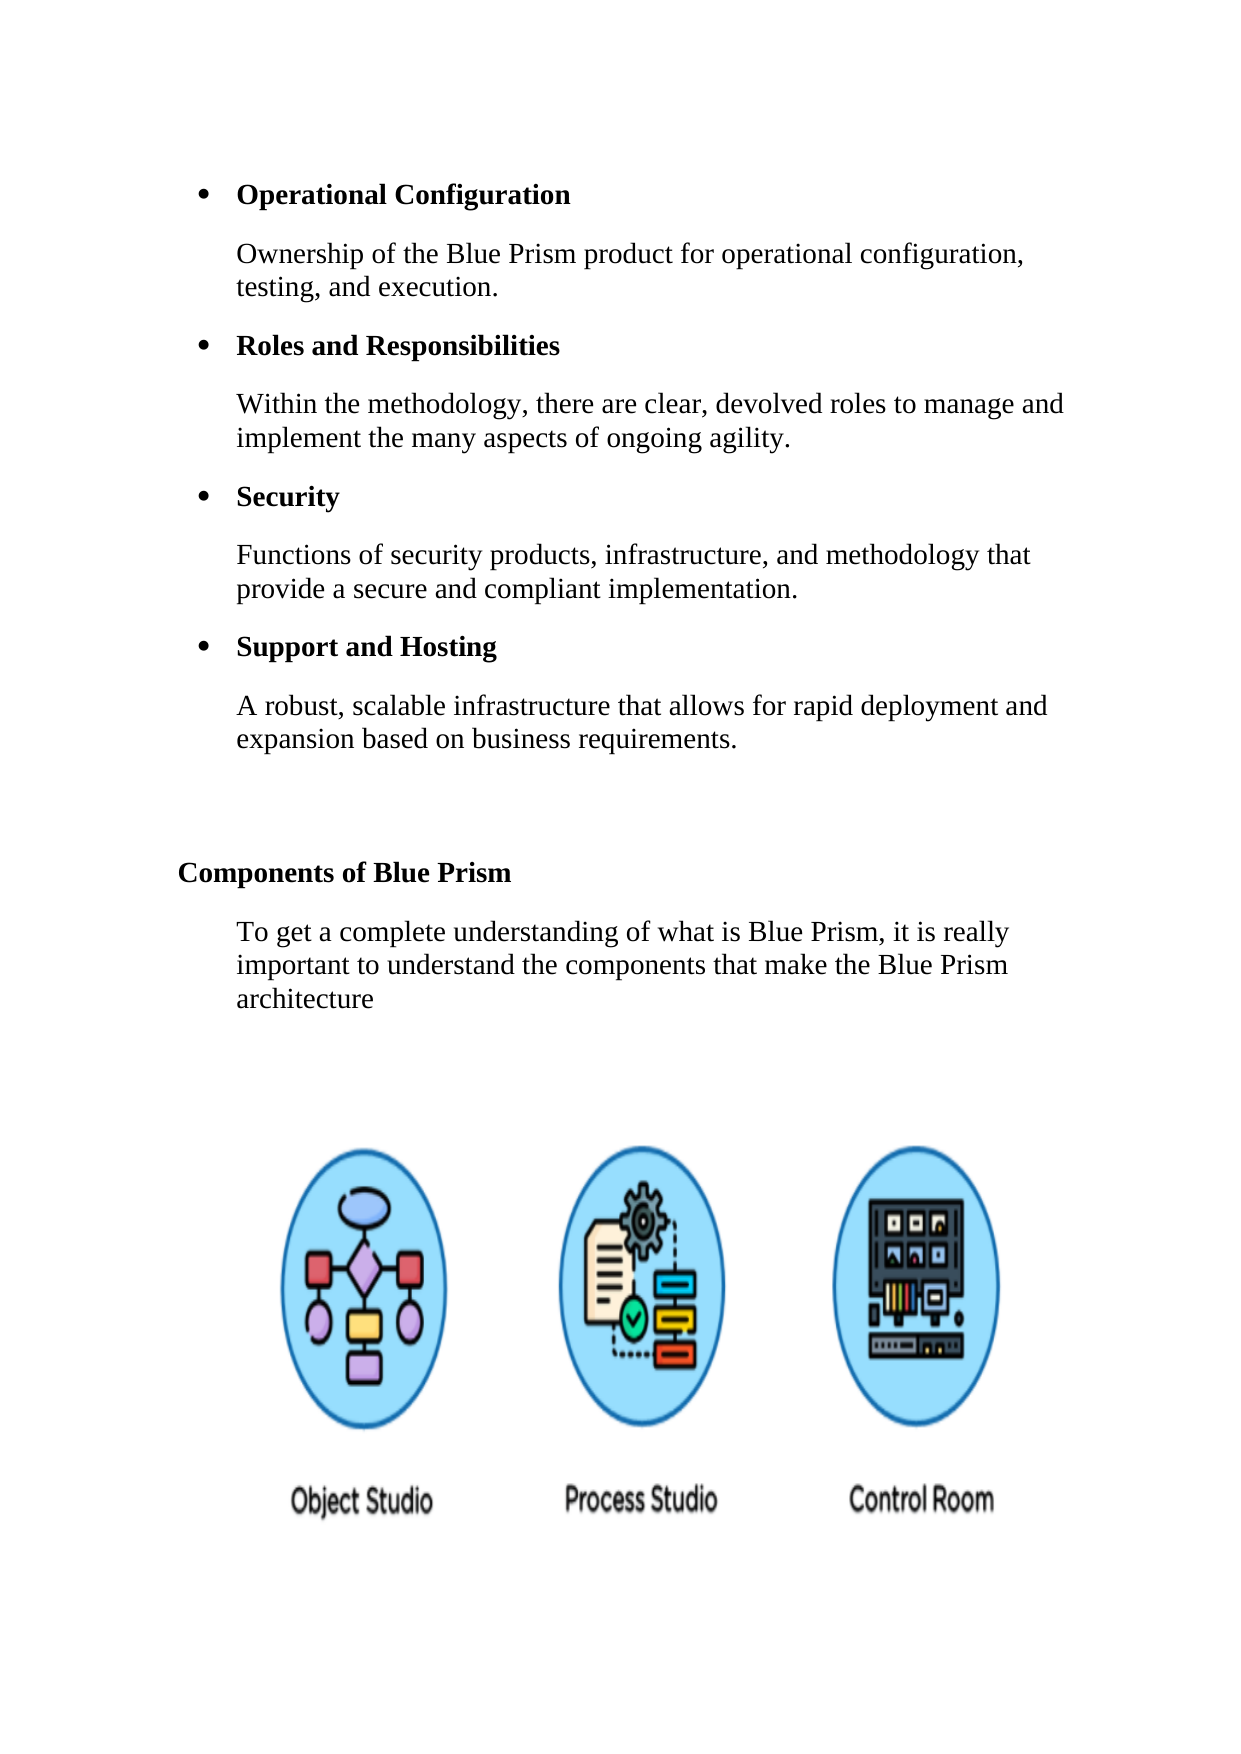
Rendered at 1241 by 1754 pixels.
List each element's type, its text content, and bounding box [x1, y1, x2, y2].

subtitle Security [199, 479, 1093, 512]
text Functions of security products, infrastructure, and methodology that provide a secure and compliant implementation. [236, 537, 1093, 604]
subtitle Support and Hosting [199, 629, 1093, 663]
text To get a complete understanding of what is Blue Prism, it is really important to understand the components that make the Blue Prism architecture [236, 914, 1093, 1014]
text Within the methodology, there are clear, devolved roles to manage and implement the many aspects of ongoing agility. [236, 387, 1093, 454]
picture [236, 1098, 1047, 1575]
subtitle Components of Blue Prism [177, 855, 1122, 889]
text Ownership of the Blue Prism product for operational configuration, testing, and execution. [236, 236, 1093, 303]
subtitle Operational Configuration [199, 177, 1093, 211]
text A robust, scalable infrastructure that allows for rapid deployment and expansion based on business requirements. [236, 688, 1093, 755]
subtitle Roles and Responsibilities [199, 328, 1093, 362]
